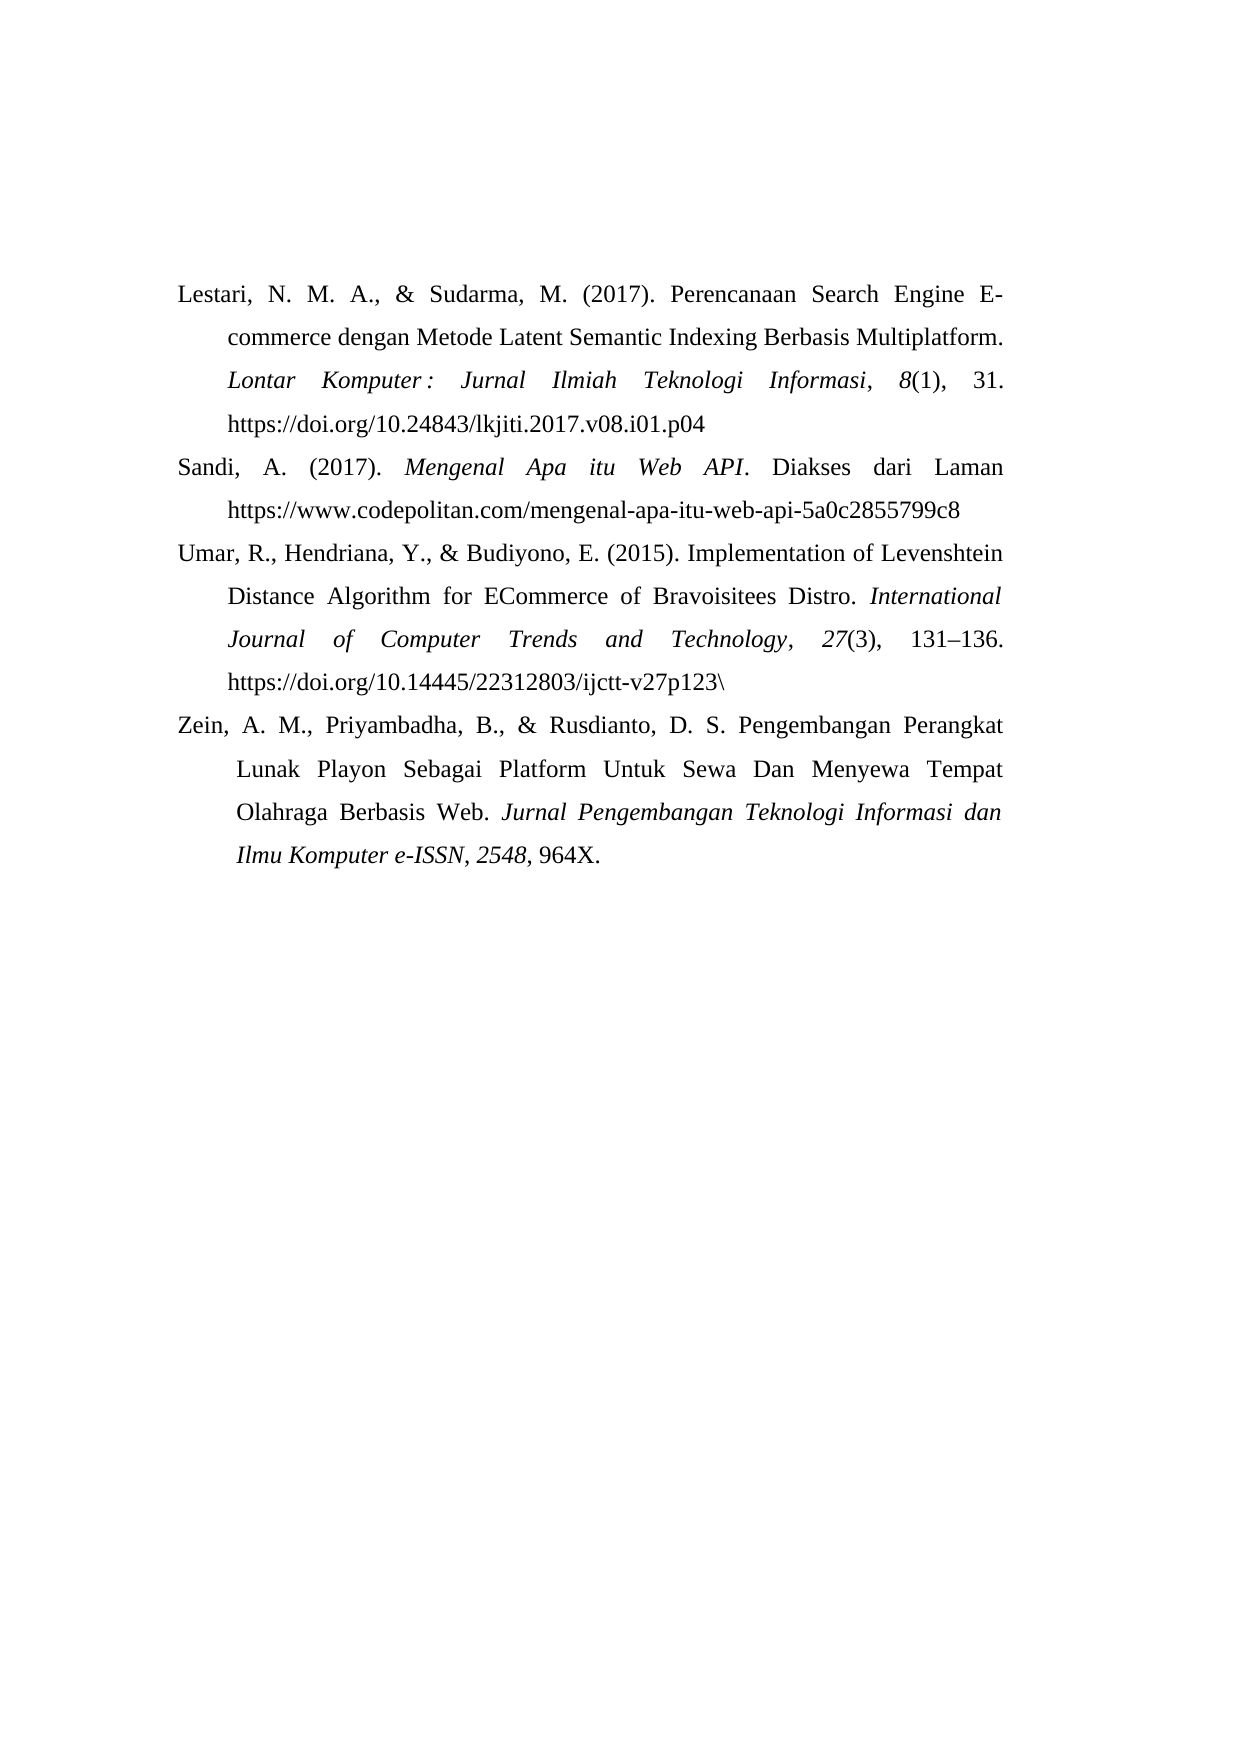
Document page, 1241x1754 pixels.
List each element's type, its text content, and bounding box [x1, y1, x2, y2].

text Zein, A. M., Priyambadha, B., & Rusdianto, D. S. Pengembangan Perangkat Lunak Playon Sebagai Platform Untuk Sewa Dan Menyewa Tempat Olahraga Berbasis Web. Jurnal Pengembangan Teknologi Informasi dan Ilmu Komputer e-ISSN, 2548, 964X. [177, 711, 1004, 869]
text Umar, R., Hendriana, Y., & Budiyono, E. (2015). Implementation of Levenshtein Distance Algorithm for ECommerce of Bravoisitees Distro. International Journal of Computer Trends and Technology, 27(3), 131–136. https://doi.org/10.14445/22312803/ijctt-v27p123\ [177, 538, 1004, 696]
text Sandi, A. (2017). Mengenal Apa itu Web API. Diakses dari Laman https://www.codepolitan.com/mengenal-apa-itu-web-api-5a0c2855799c8 [177, 452, 1004, 524]
text Lestari, N. M. A., & Sudarma, M. (2017). Perencanaan Search Engine E-commerce dengan Metode Latent Semantic Indexing Berbasis Multiplatform. Lontar Komputer : Jurnal Ilmiah Teknologi Informasi, 8(1), 31. https://doi.org/10.24843/lkjiti.2017.v08.i01.p04 [177, 279, 1004, 437]
